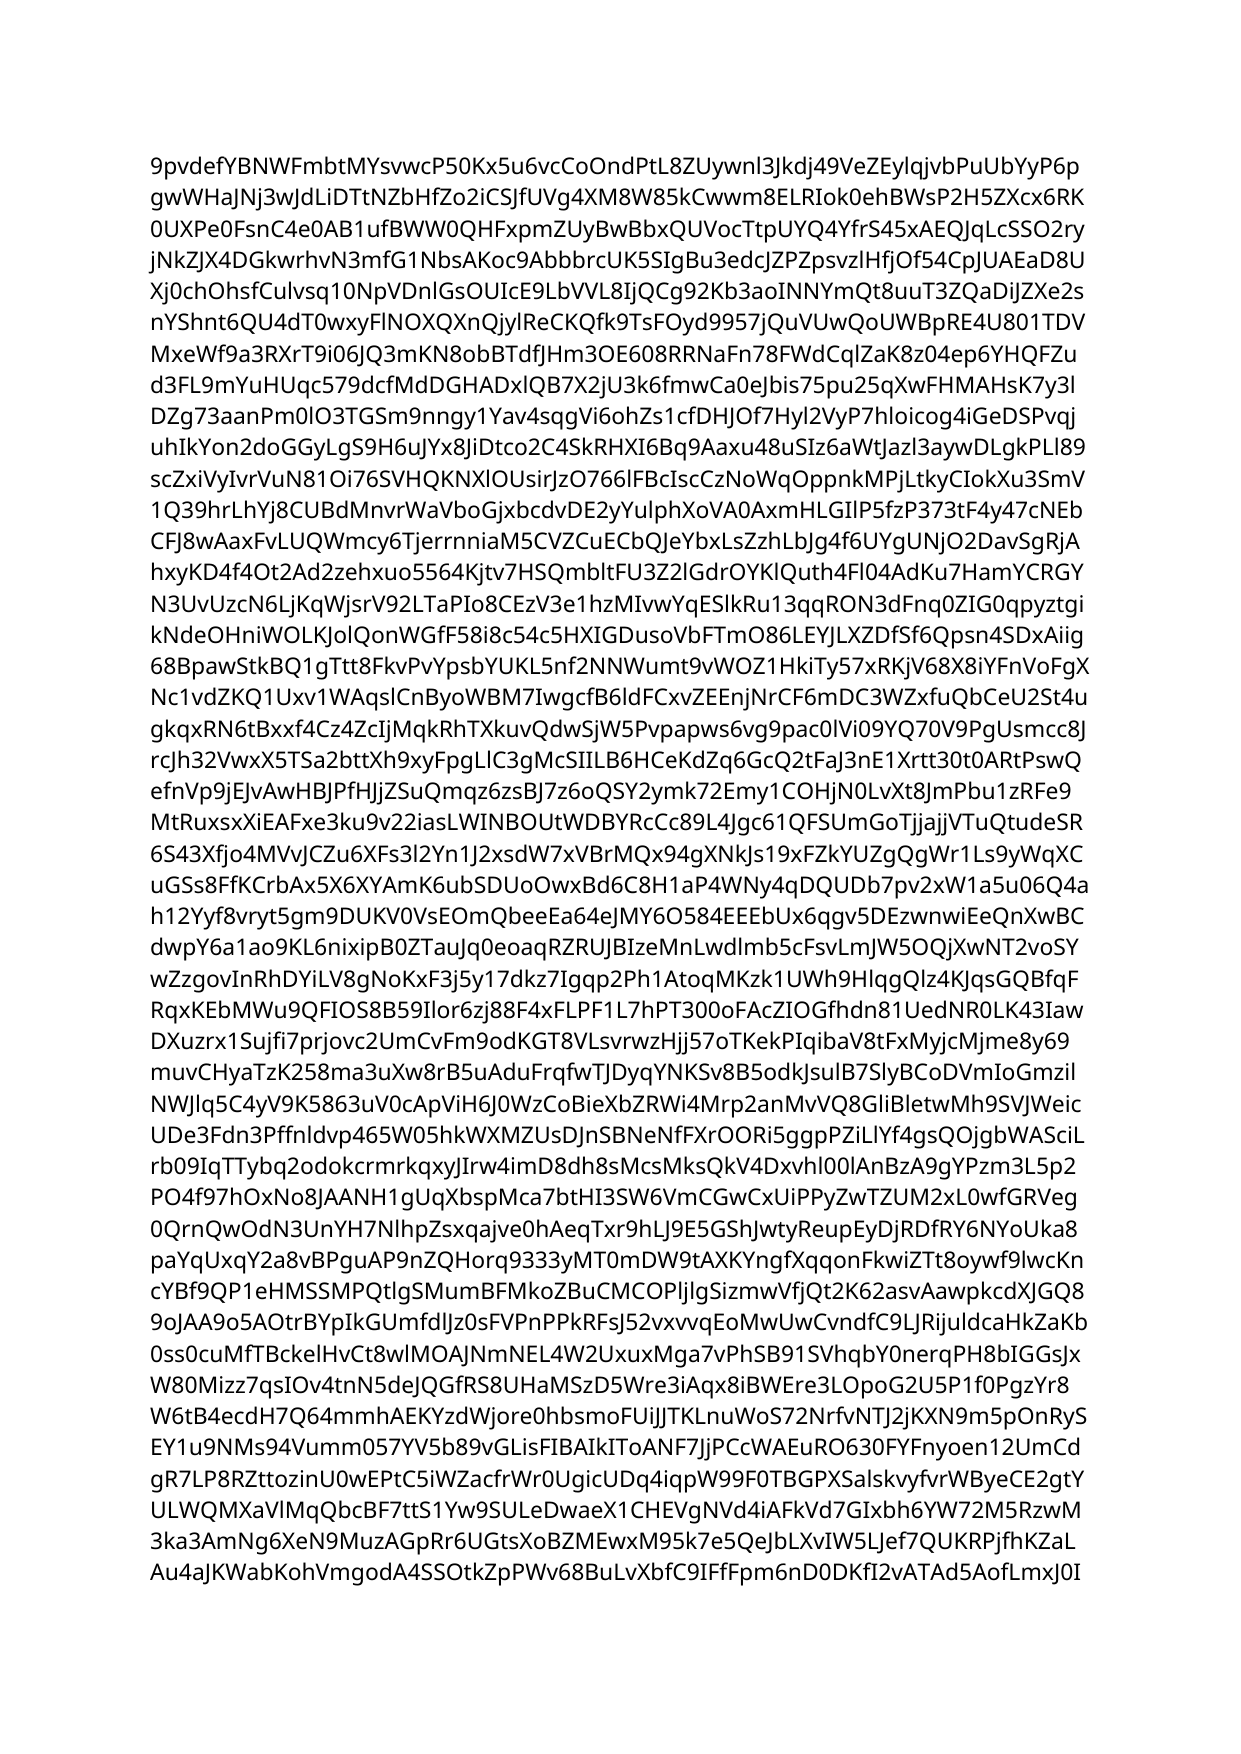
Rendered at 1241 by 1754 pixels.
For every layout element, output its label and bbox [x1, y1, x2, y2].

text [150, 150, 1090, 1587]
